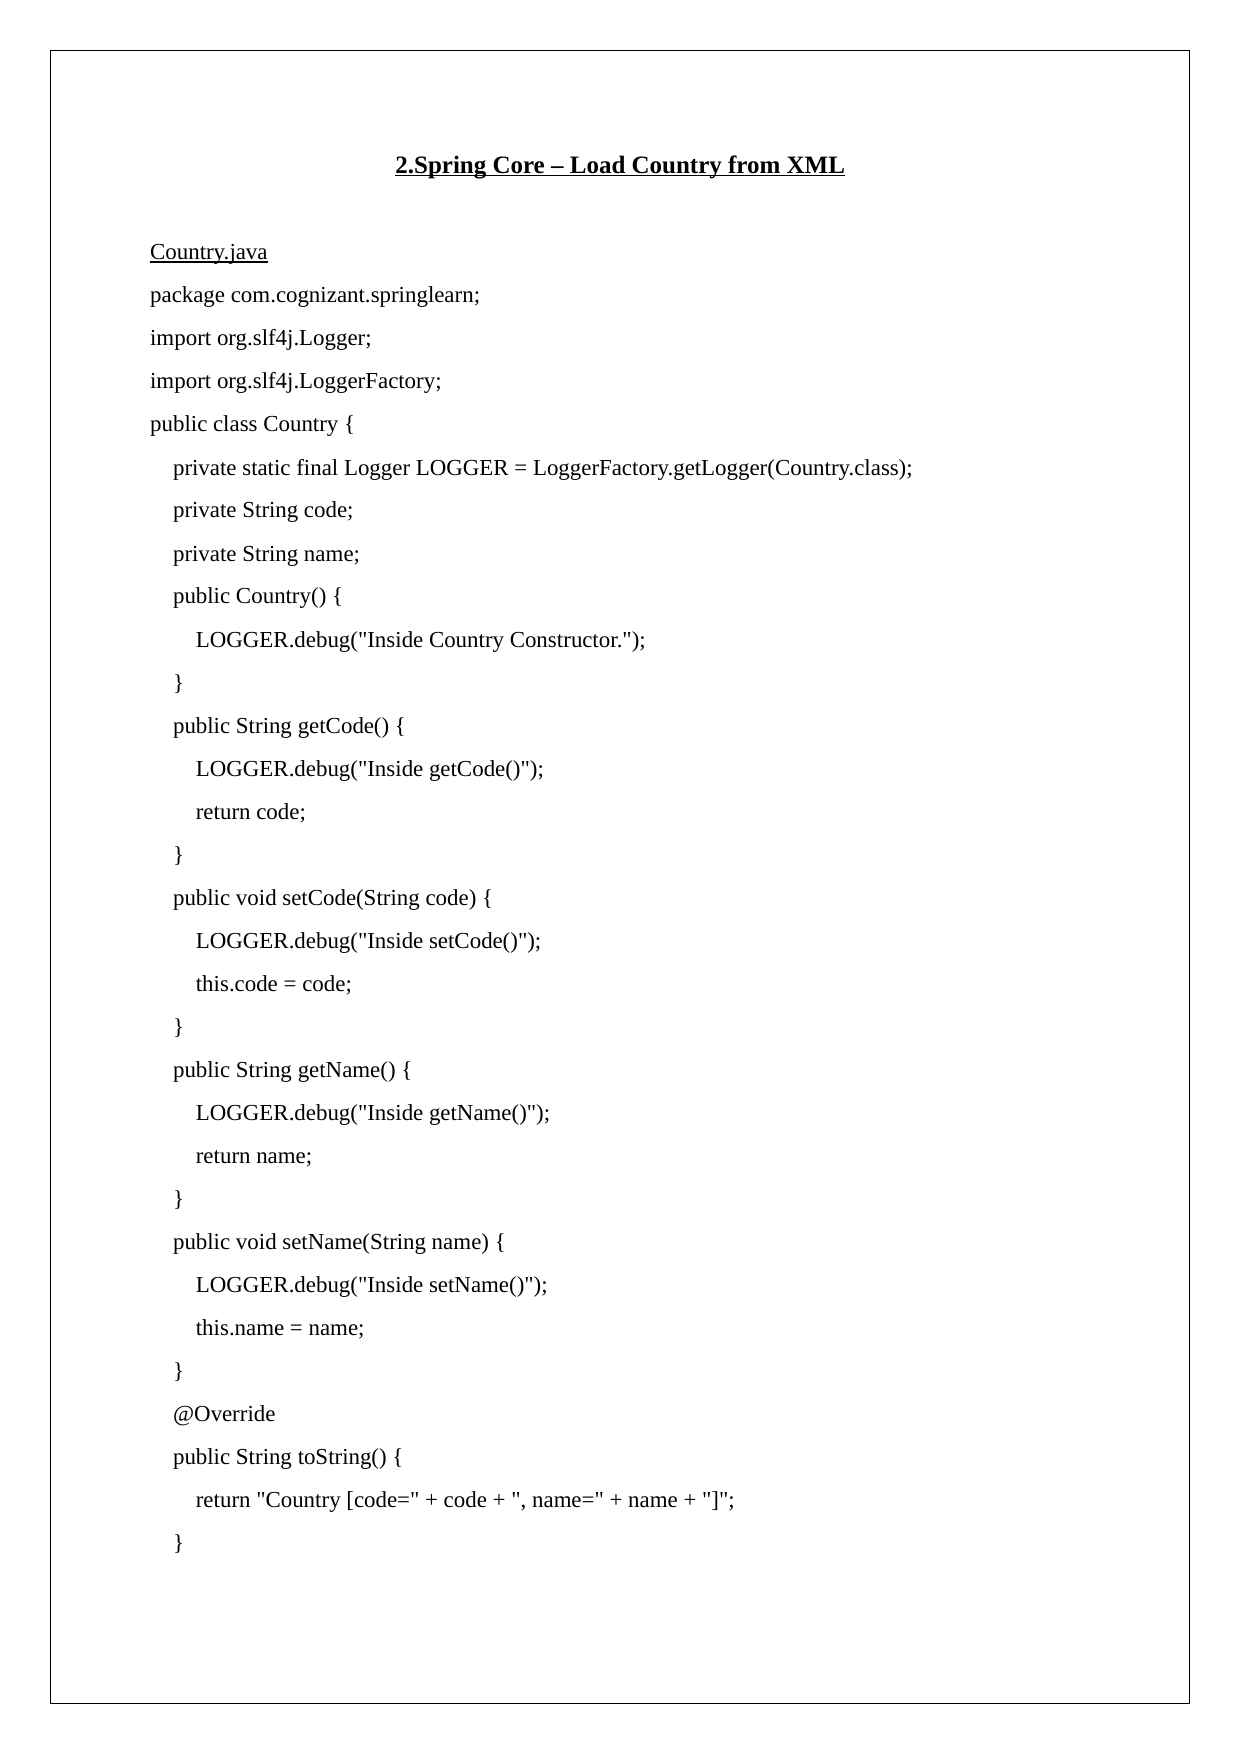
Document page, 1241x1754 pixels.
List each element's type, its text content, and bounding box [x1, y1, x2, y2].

text import org.slf4j.LoggerFactory; [150, 367, 1090, 394]
text @Override [150, 1400, 1090, 1426]
text private static final Logger LOGGER = LoggerFactory.getLogger(Country.class); [150, 453, 1090, 480]
text } [150, 1529, 1090, 1555]
text package com.cognizant.springlearn; [150, 281, 1090, 308]
text LOGGER.debug("Inside Country Constructor."); [150, 626, 1090, 652]
text return name; [150, 1142, 1090, 1168]
text public String getCode() { [150, 712, 1090, 738]
text public String getName() { [150, 1056, 1090, 1082]
text 2.Spring Core – Load Country from XML [150, 150, 1090, 179]
text public void setCode(String code) { [150, 884, 1090, 910]
text public class Country { [150, 411, 1090, 437]
text private String name; [150, 539, 1090, 566]
text return code; [150, 798, 1090, 824]
text } [150, 1357, 1090, 1383]
text } [150, 669, 1090, 695]
text } [150, 1013, 1090, 1039]
text private String code; [150, 497, 1090, 523]
text this.code = code; [150, 970, 1090, 996]
text } [150, 1185, 1090, 1211]
text public void setName(String name) { [150, 1228, 1090, 1254]
text import org.slf4j.Logger; [150, 324, 1090, 351]
text public Country() { [150, 583, 1090, 609]
text } [150, 841, 1090, 867]
text LOGGER.debug("Inside setCode()"); [150, 927, 1090, 953]
text this.name = name; [150, 1314, 1090, 1340]
text Country.java [150, 238, 1090, 265]
text LOGGER.debug("Inside getCode()"); [150, 755, 1090, 781]
text return "Country [code=" + code + ", name=" + name + "]"; [150, 1486, 1090, 1512]
text LOGGER.debug("Inside setName()"); [150, 1271, 1090, 1297]
text LOGGER.debug("Inside getName()"); [150, 1099, 1090, 1125]
text public String toString() { [150, 1443, 1090, 1469]
